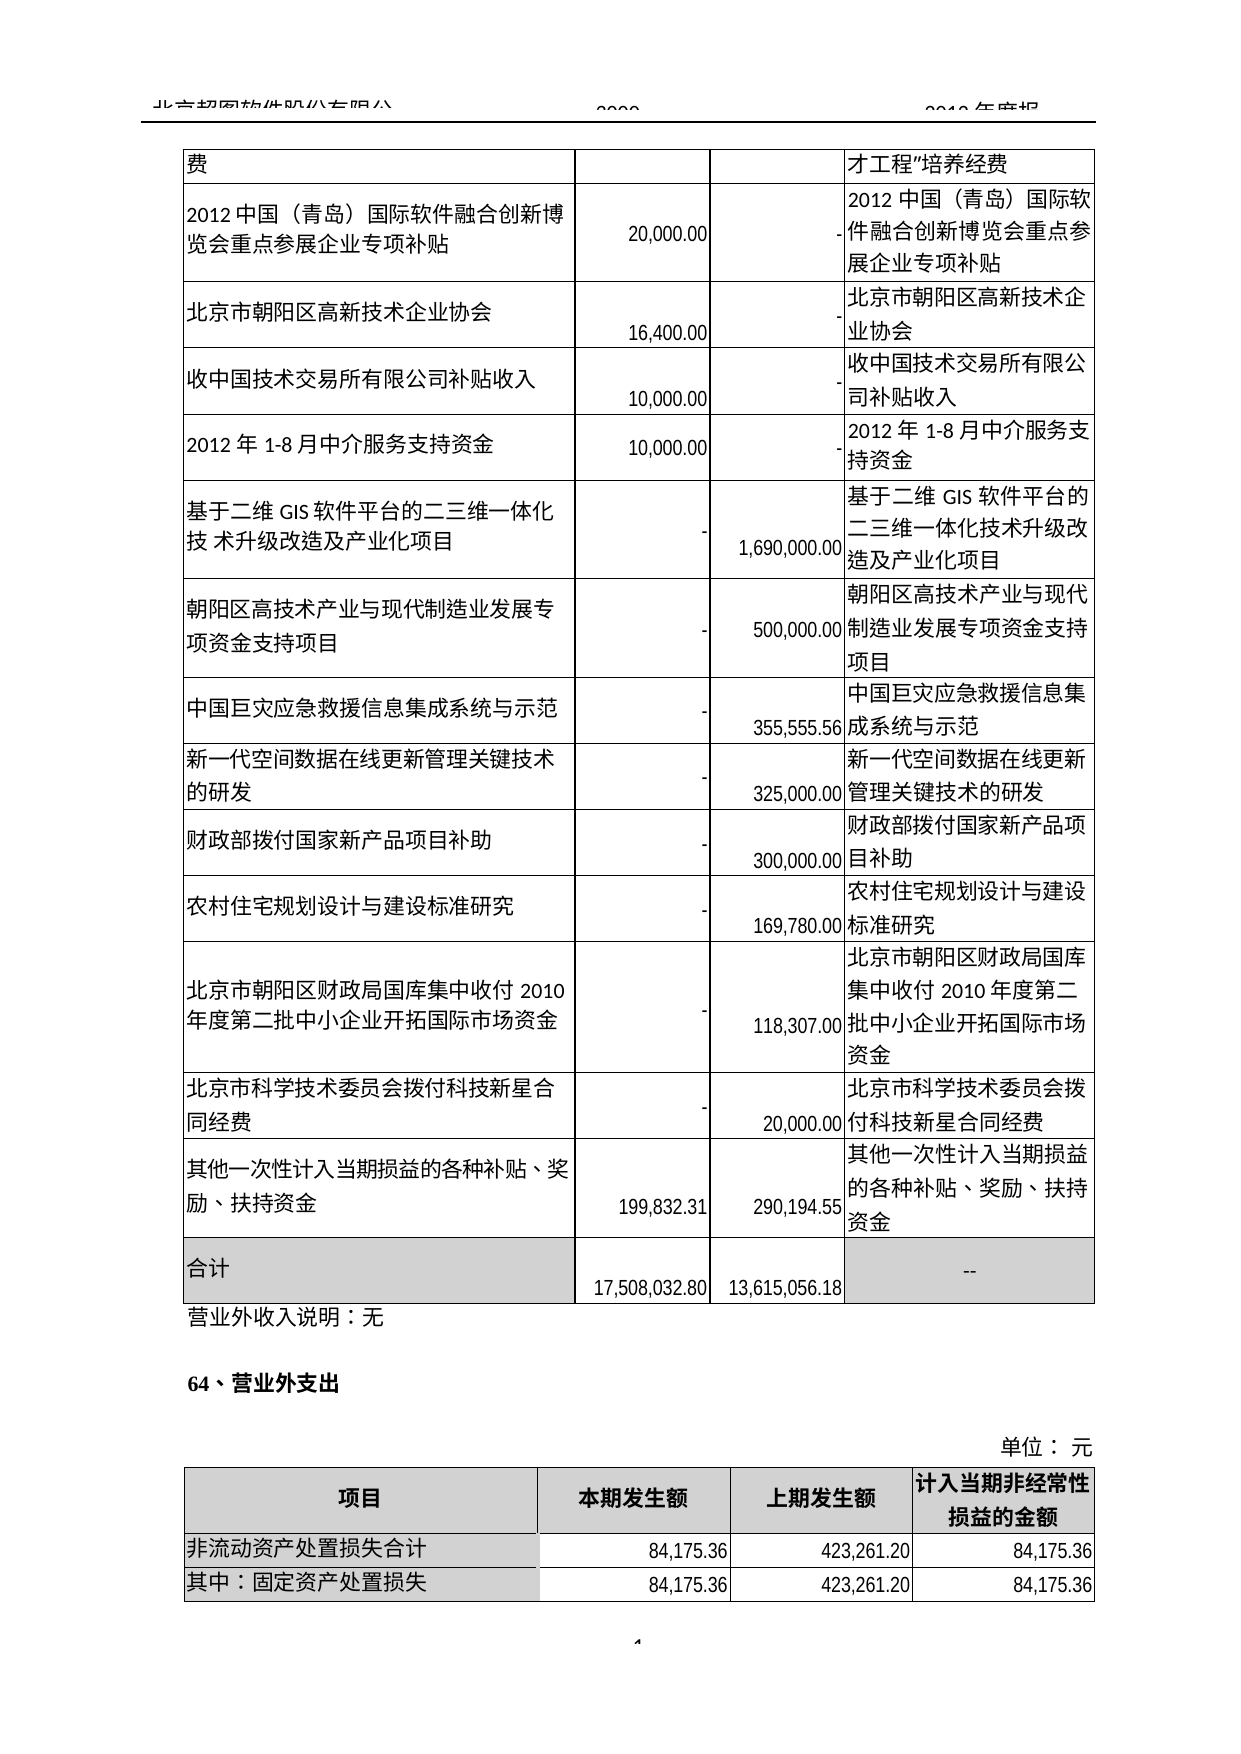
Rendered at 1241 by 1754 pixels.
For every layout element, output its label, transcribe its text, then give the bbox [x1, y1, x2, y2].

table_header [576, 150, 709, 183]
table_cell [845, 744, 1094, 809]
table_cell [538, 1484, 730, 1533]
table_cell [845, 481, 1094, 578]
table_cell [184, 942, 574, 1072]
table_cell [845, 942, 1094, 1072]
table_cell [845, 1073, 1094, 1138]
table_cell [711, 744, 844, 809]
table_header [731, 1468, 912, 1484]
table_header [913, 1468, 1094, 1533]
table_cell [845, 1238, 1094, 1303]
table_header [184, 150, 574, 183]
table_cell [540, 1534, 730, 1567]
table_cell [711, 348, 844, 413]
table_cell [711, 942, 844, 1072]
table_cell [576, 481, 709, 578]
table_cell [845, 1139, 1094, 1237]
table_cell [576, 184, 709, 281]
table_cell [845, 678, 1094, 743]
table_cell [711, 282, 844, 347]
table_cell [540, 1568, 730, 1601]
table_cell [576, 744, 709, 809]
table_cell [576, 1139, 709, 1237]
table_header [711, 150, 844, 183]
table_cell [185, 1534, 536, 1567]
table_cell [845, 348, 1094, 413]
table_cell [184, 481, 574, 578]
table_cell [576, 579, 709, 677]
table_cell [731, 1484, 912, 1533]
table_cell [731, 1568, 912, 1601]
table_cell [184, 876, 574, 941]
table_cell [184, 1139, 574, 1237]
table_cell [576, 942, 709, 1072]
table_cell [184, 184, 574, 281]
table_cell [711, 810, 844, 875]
text 营业外收入说明：无 [187, 1304, 1109, 1331]
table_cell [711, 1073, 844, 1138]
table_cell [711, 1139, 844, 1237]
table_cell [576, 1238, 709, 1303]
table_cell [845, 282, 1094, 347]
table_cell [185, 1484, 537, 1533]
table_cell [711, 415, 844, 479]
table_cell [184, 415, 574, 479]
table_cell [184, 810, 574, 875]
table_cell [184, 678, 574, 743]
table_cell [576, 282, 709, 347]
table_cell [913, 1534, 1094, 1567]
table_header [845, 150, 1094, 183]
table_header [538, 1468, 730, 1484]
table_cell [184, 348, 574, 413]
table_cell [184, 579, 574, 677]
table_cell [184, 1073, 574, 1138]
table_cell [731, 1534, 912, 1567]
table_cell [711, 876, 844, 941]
text 64、营业外支出 [187, 1368, 1109, 1398]
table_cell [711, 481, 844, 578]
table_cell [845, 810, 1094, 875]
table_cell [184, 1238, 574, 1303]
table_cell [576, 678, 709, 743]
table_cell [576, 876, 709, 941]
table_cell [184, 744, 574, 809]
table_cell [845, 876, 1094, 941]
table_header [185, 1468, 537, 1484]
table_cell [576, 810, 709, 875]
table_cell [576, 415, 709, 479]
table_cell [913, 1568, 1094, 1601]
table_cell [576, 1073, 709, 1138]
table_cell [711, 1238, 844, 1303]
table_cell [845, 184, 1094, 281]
text 单位： 元 [129, 1432, 1093, 1462]
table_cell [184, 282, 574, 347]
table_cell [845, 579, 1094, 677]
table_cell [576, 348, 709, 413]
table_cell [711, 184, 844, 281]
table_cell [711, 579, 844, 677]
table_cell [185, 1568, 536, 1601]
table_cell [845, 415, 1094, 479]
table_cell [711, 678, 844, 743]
